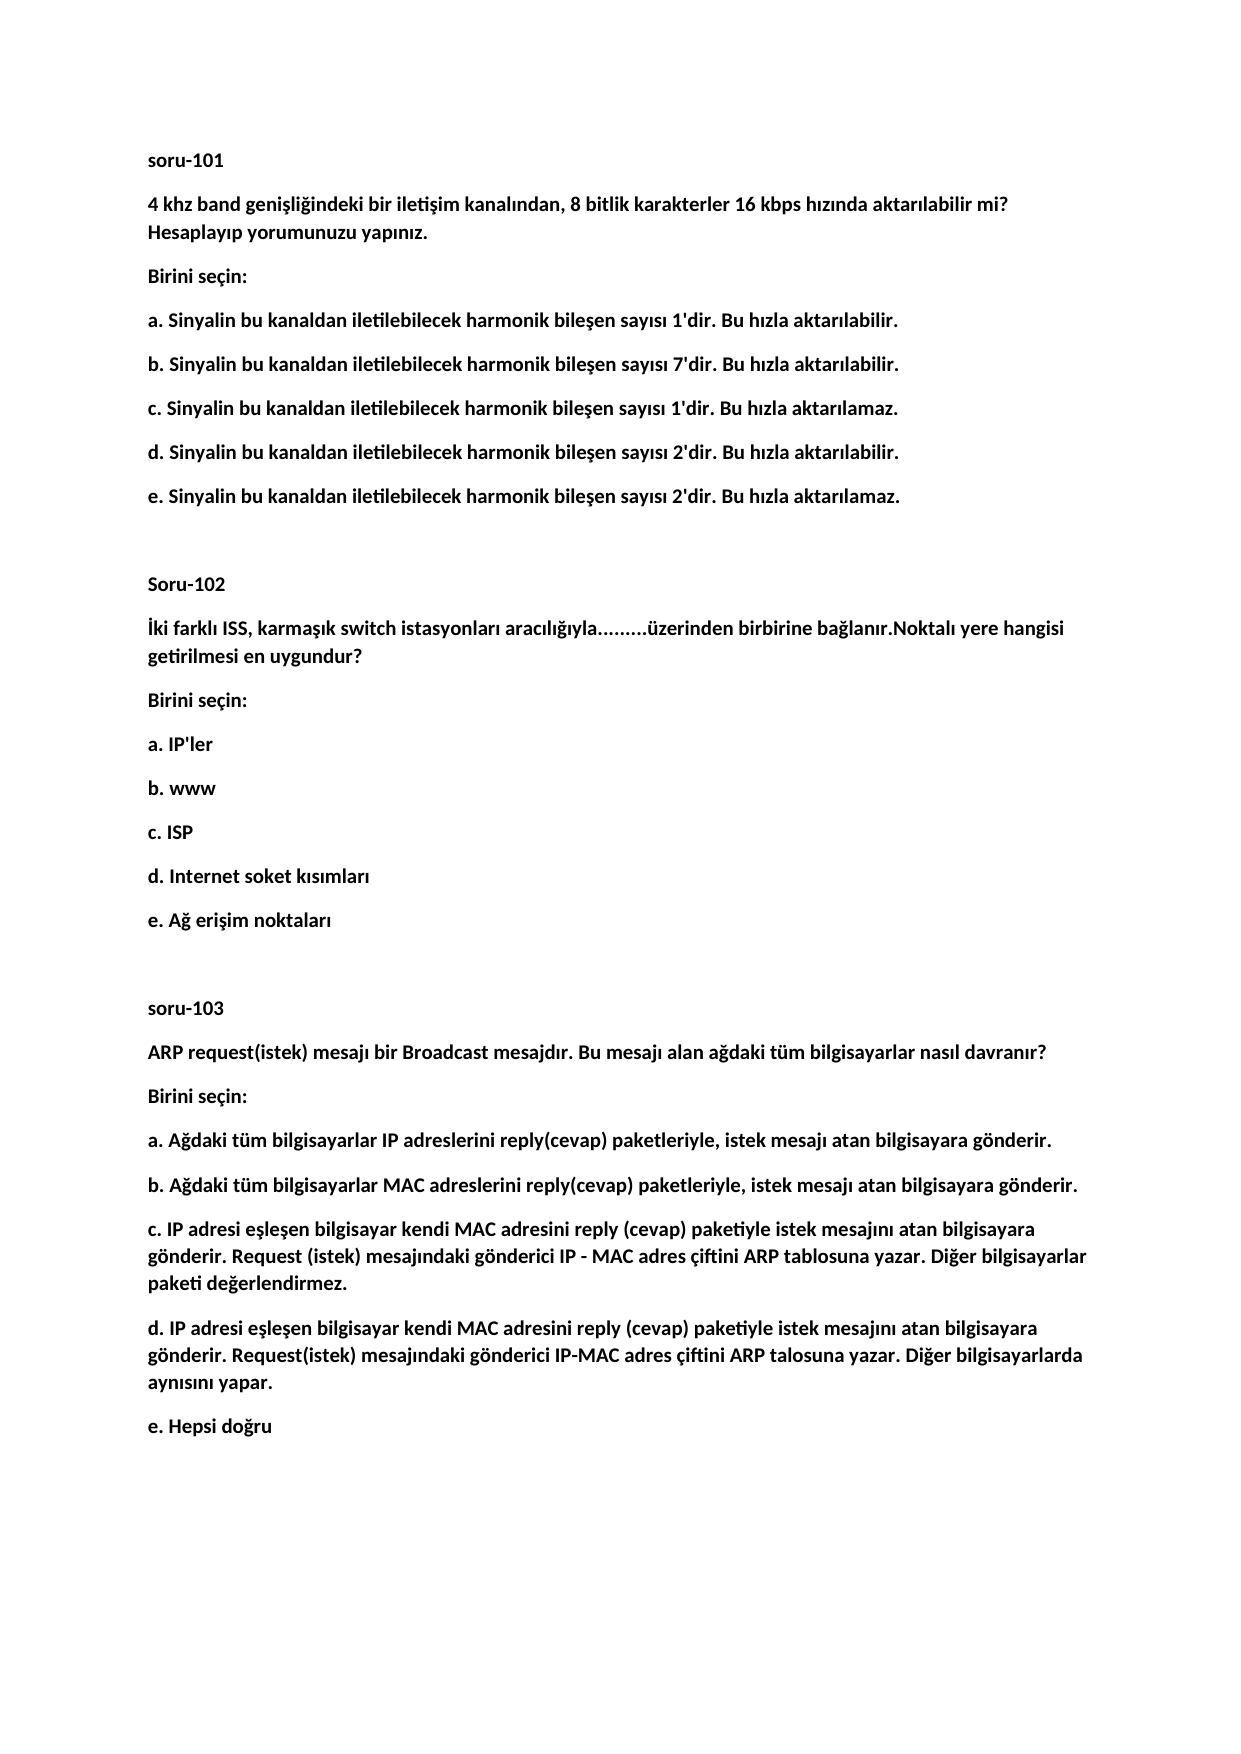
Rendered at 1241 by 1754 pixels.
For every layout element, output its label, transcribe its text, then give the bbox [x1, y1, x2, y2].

text Soru-102 [148, 572, 1093, 597]
text d. IP adresi eşleşen bilgisayar kendi MAC adresini reply (cevap) paketiyle istek mesajını atan bilgisayara gönderir. Request(istek) mesajındaki gönderici IP-MAC adres çiftini ARP talosuna yazar. Diğer bilgisayarlarda aynısını yapar. [148, 1315, 1093, 1395]
text a. Sinyalin bu kanaldan iletilebilecek harmonik bileşen sayısı 1'dir. Bu hızla aktarılabilir. [148, 307, 1093, 333]
text e. Sinyalin bu kanaldan iletilebilecek harmonik bileşen sayısı 2'dir. Bu hızla aktarılamaz. [148, 483, 1093, 509]
text b. www [148, 775, 1093, 801]
text ARP request(istek) mesajı bir Broadcast mesajdır. Bu mesajı alan ağdaki tüm bilgisayarlar nasıl davranır? [148, 1039, 1093, 1065]
text d. Sinyalin bu kanaldan iletilebilecek harmonik bileşen sayısı 2'dir. Bu hızla aktarılabilir. [148, 439, 1093, 465]
text Birini seçin: [148, 263, 1093, 288]
text Birini seçin: [148, 1084, 1093, 1109]
text e. Hepsi doğru [148, 1413, 1093, 1439]
text İki farklı ISS, karmaşık switch istasyonları aracılığıyla.........üzerinden birbirine bağlanır.Noktalı yere hangisi getirilmesi en uygundur? [148, 616, 1093, 668]
text d. Internet soket kısımları [148, 863, 1093, 889]
text c. Sinyalin bu kanaldan iletilebilecek harmonik bileşen sayısı 1'dir. Bu hızla aktarılamaz. [148, 395, 1093, 421]
text b. Ağdaki tüm bilgisayarlar MAC adreslerini reply(cevap) paketleriyle, istek mesajı atan bilgisayara gönderir. [148, 1172, 1093, 1197]
text a. IP'ler [148, 731, 1093, 757]
text c. IP adresi eşleşen bilgisayar kendi MAC adresini reply (cevap) paketiyle istek mesajını atan bilgisayara gönderir. Request (istek) mesajındaki gönderici IP - MAC adres çiftini ARP tablosuna yazar. Diğer bilgisayarlar paketi değerlendirmez. [148, 1216, 1093, 1296]
text e. Ağ erişim noktaları [148, 907, 1093, 933]
text 4 khz band genişliğindeki bir iletişim kanalından, 8 bitlik karakterler 16 kbps hızında aktarılabilir mi? Hesaplayıp yorumunuzu yapınız. [148, 192, 1093, 244]
text Birini seçin: [148, 687, 1093, 712]
text c. ISP [148, 819, 1093, 845]
text b. Sinyalin bu kanaldan iletilebilecek harmonik bileşen sayısı 7'dir. Bu hızla aktarılabilir. [148, 351, 1093, 377]
text soru-101 [148, 148, 1093, 173]
text a. Ağdaki tüm bilgisayarlar IP adreslerini reply(cevap) paketleriyle, istek mesajı atan bilgisayara gönderir. [148, 1128, 1093, 1153]
text soru-103 [148, 996, 1093, 1021]
